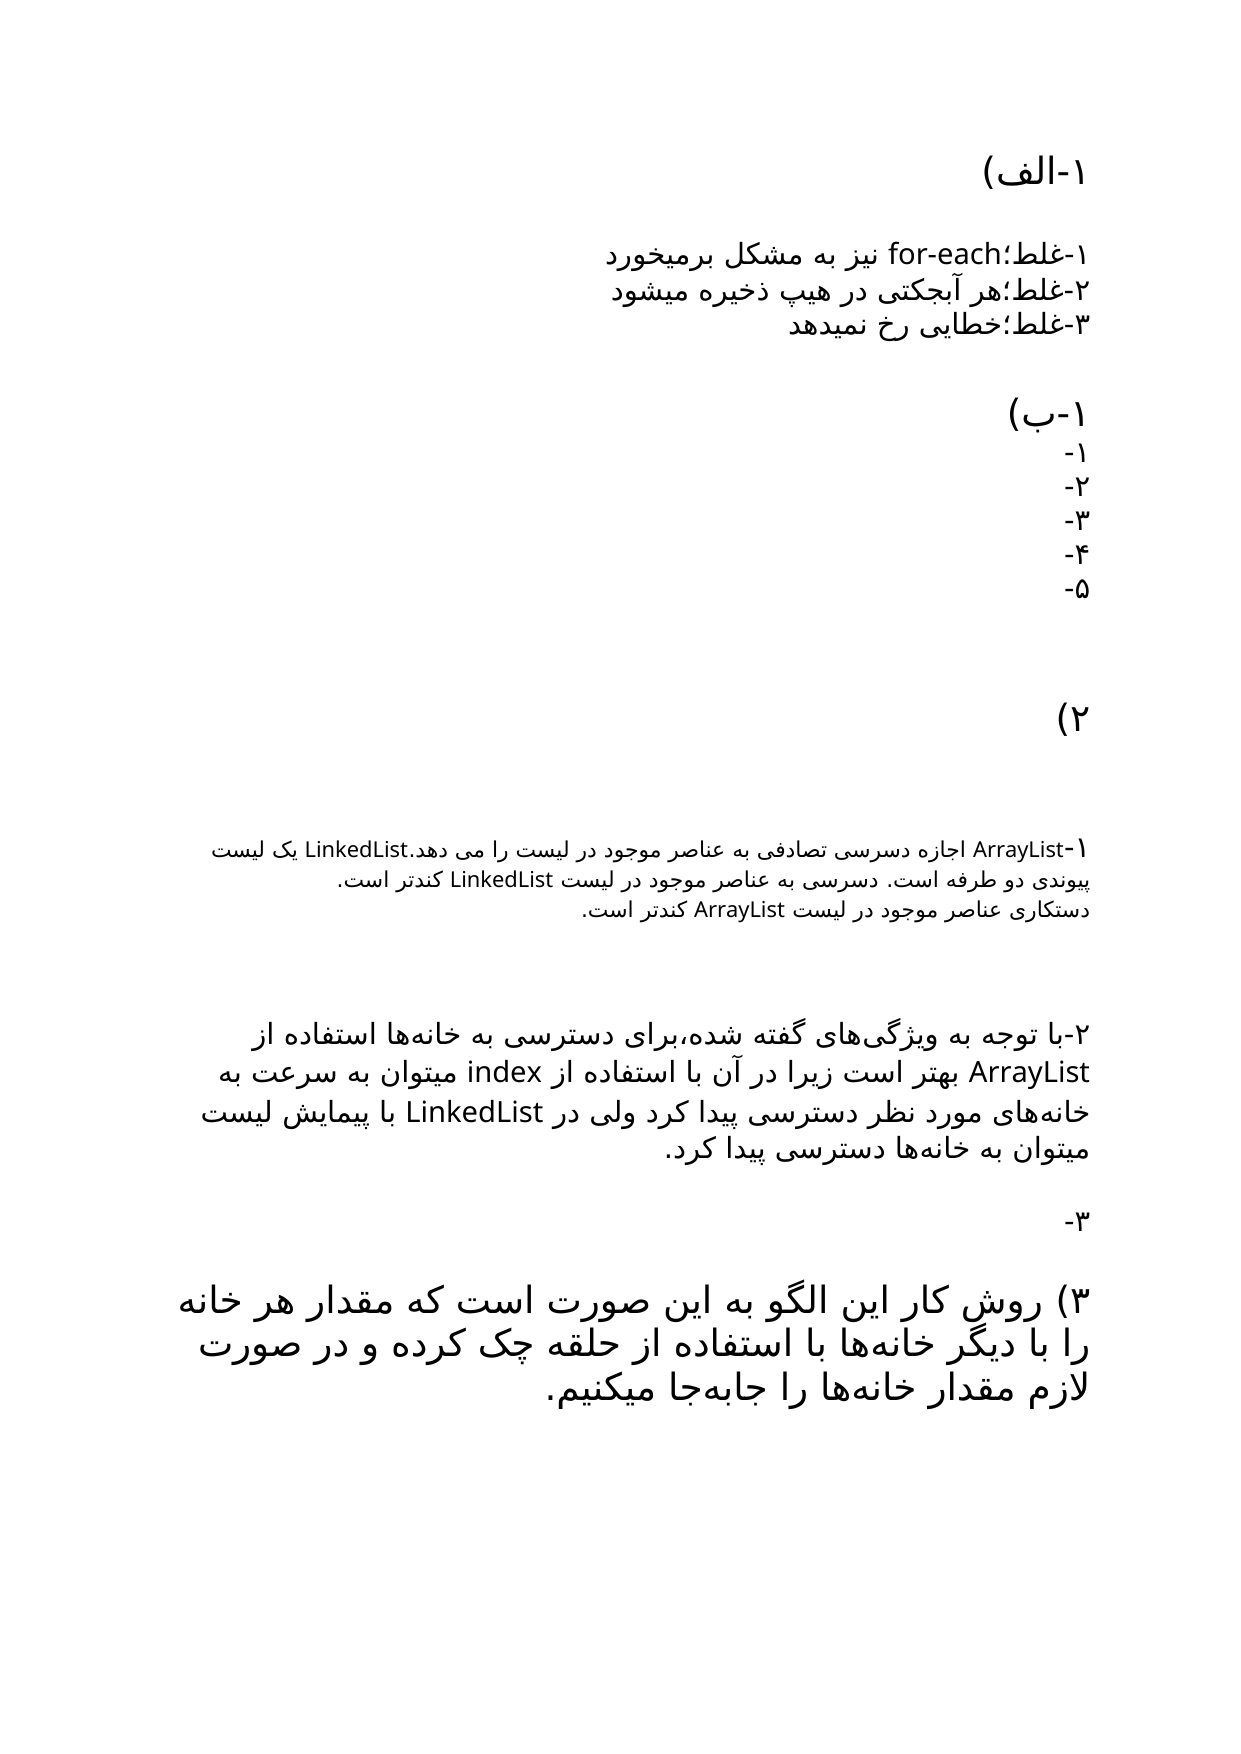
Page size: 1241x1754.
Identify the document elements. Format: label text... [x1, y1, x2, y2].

text ۴- [150, 537, 1090, 571]
text ۱-الف) [150, 150, 1090, 194]
text ۳) روش کار این الگو به این صورت است که مقدار هر خانه را با دیگر خانه‌ها با استفاده از حلقه چک کرده و در صورت لازم مقدار خانه‌ها را جابه‌جا میکنیم. [150, 1278, 1090, 1409]
text ۲-با توجه به ویژگی‌های گفته شده،برای دسترسی به خانه‌ها استفاده از ArrayList بهتر است زیرا در آن با استفاده از index میتوان به سرعت به خانه‌های مورد نظر دسترسی پیدا کرد ولی در LinkedList با پیمایش لیست میتوان به خانه‌ها دسترسی پیدا کرد. [150, 1018, 1090, 1165]
text ۳- [150, 503, 1090, 537]
text ۲- [150, 469, 1090, 503]
text ۳- [150, 1205, 1090, 1239]
text ۲-غلط؛هر آبجکتی در هیپ ذخیره میشود [150, 273, 1090, 307]
text ۲) [150, 696, 1090, 740]
text ۱-ب) [150, 392, 1090, 436]
text ۱-ArrayList اجازه دسرسی تصادفی به عناصر موجود در لیست را می دهد.LinkedList یک لیست پیوندی دو طرفه است. دسرسی به عناصر موجود در لیست LinkedList کندتر است. دستکاری عناصر موجود در لیست ArrayList کندتر است. [150, 831, 1090, 924]
text ۱- [150, 436, 1090, 469]
text ۱-غلط؛for-each نیز به مشکل برمیخورد [150, 233, 1090, 273]
text ۳-غلط؛خطایی رخ نمیدهد [150, 307, 1090, 341]
text ۵- [150, 571, 1090, 605]
